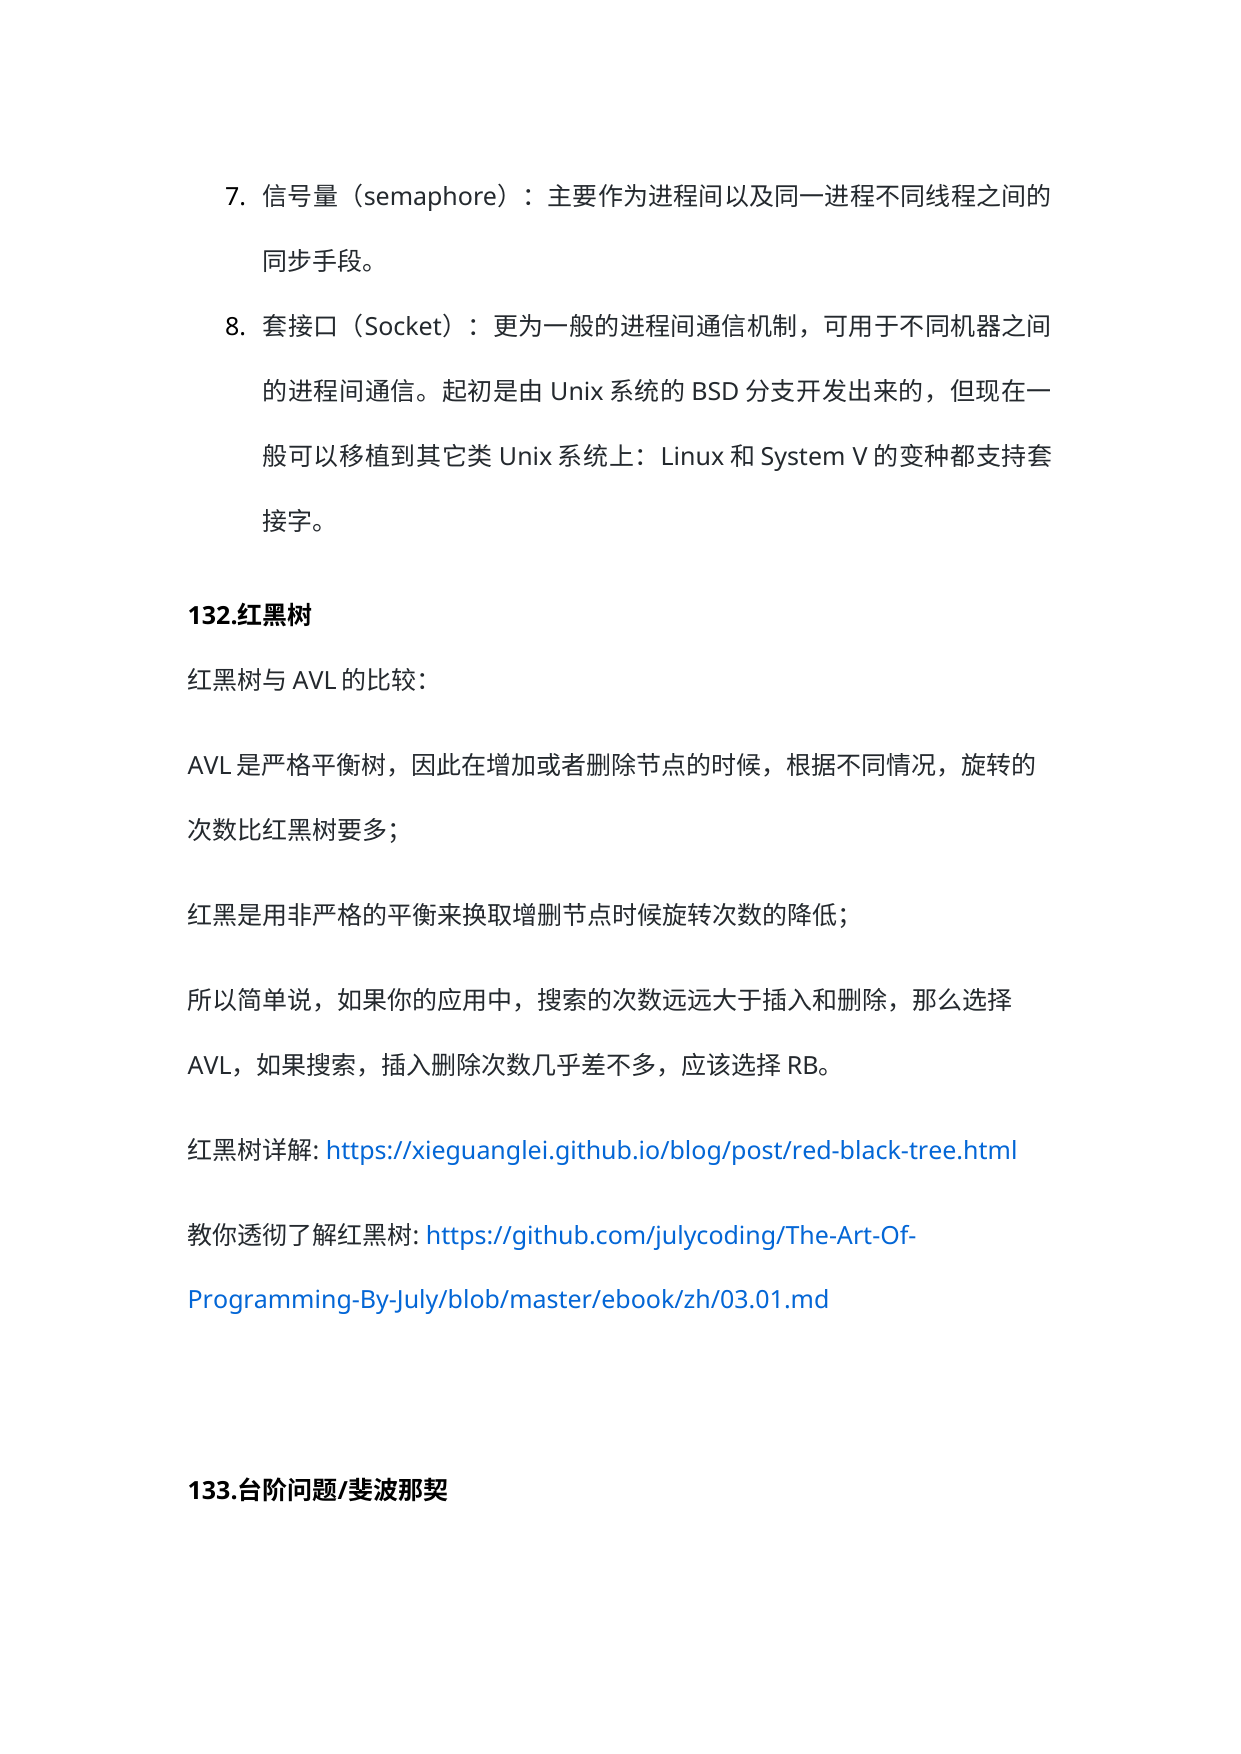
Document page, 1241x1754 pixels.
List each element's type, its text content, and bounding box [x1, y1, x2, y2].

list 套接口（Socket）：更为一般的进程间通信机制，可用于不同机器之间的进程间通信。起初是由Unix系统的BSD分支开发出来的，但现在一般可以移植到其它类Unix系统上：Linux和System V的变种都支持套接字。 [225, 292, 1053, 552]
text 教你透彻了解红黑树: https://github.com/julycoding/The-Art-Of-Programming-By-July/blob/master/ebook/zh/03.01.md [187, 1201, 1053, 1331]
text 红黑树详解: https://xieguanglei.github.io/blog/post/red-black-tree.html [187, 1116, 1053, 1181]
text 132.红黑树 [187, 581, 1053, 646]
text 133.台阶问题/斐波那契 [187, 1456, 1053, 1521]
text 红黑是用非严格的平衡来换取增删节点时候旋转次数的降低； [187, 881, 1053, 946]
list 信号量（semaphore）：主要作为进程间以及同一进程不同线程之间的同步手段。 [225, 162, 1053, 292]
text 红黑树与AVL的比较： [187, 646, 1053, 711]
text AVL是严格平衡树，因此在增加或者删除节点的时候，根据不同情况，旋转的次数比红黑树要多； [187, 731, 1053, 861]
text 所以简单说，如果你的应用中，搜索的次数远远大于插入和删除，那么选择AVL，如果搜索，插入删除次数几乎差不多，应该选择RB。 [187, 966, 1053, 1096]
